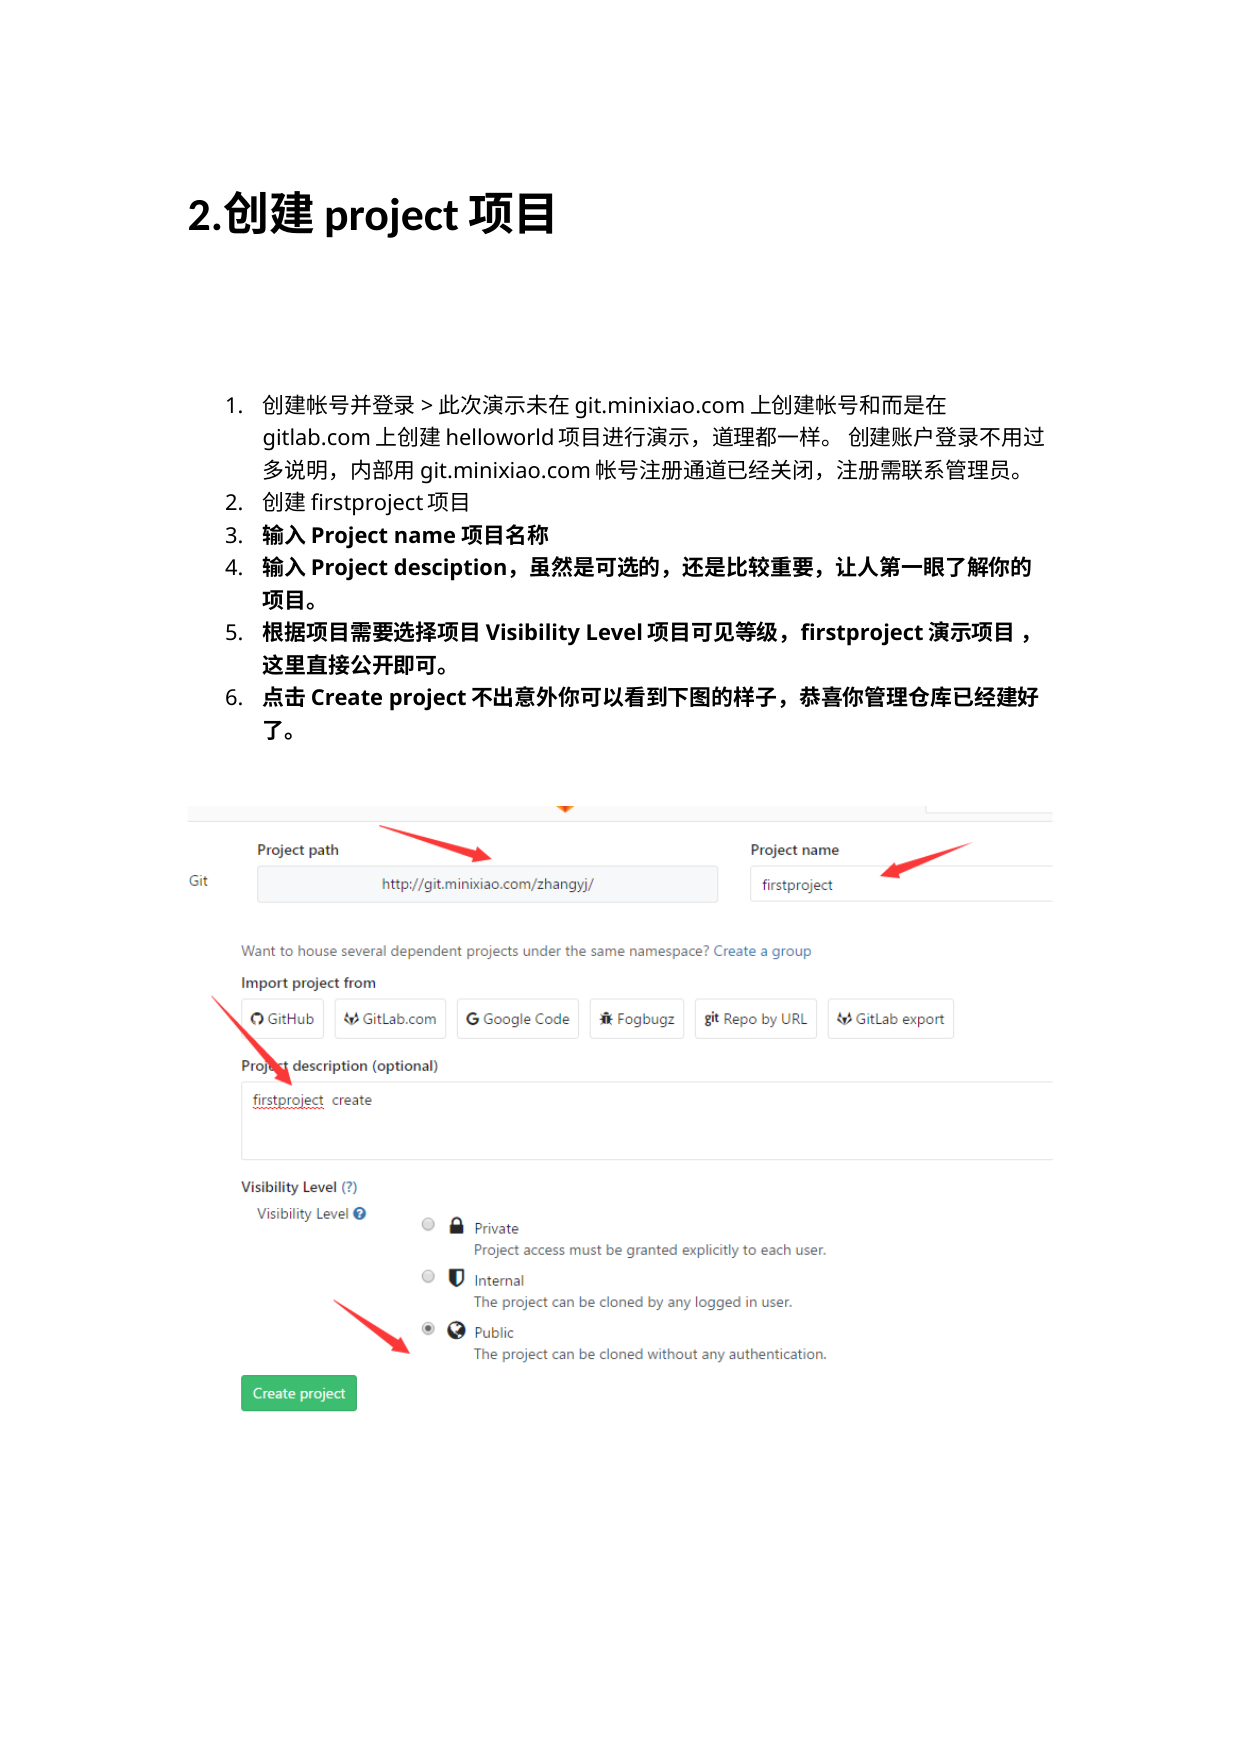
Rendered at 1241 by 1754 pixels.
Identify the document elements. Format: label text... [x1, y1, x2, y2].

picture [187, 806, 1053, 1424]
list 创建帐号并登录 > 此次演示未在git.minixiao.com上创建帐号和而是在gitlab.com上创建helloworld项目进行演示，道理都一样。 创建账户登录不用过多说明，内部用git.minixiao.com帐号注册通道已经关闭，注册需联系管理员。 [225, 387, 1053, 485]
subtitle 2.创建project项目 [187, 162, 1053, 259]
list 输入Project name 项目名称 [225, 517, 1053, 550]
list 点击Create project不出意外你可以看到下图的样子，恭喜你管理仓库已经建好了。 [225, 680, 1053, 745]
list 根据项目需要选择项目Visibility Level项目可见等级，firstproject演示项目 ，这里直接公开即可。 [225, 615, 1053, 680]
list 输入Project desciption，虽然是可选的，还是比较重要，让人第一眼了解你的项目。 [225, 550, 1053, 615]
list 创建firstproject项目 [225, 485, 1053, 517]
